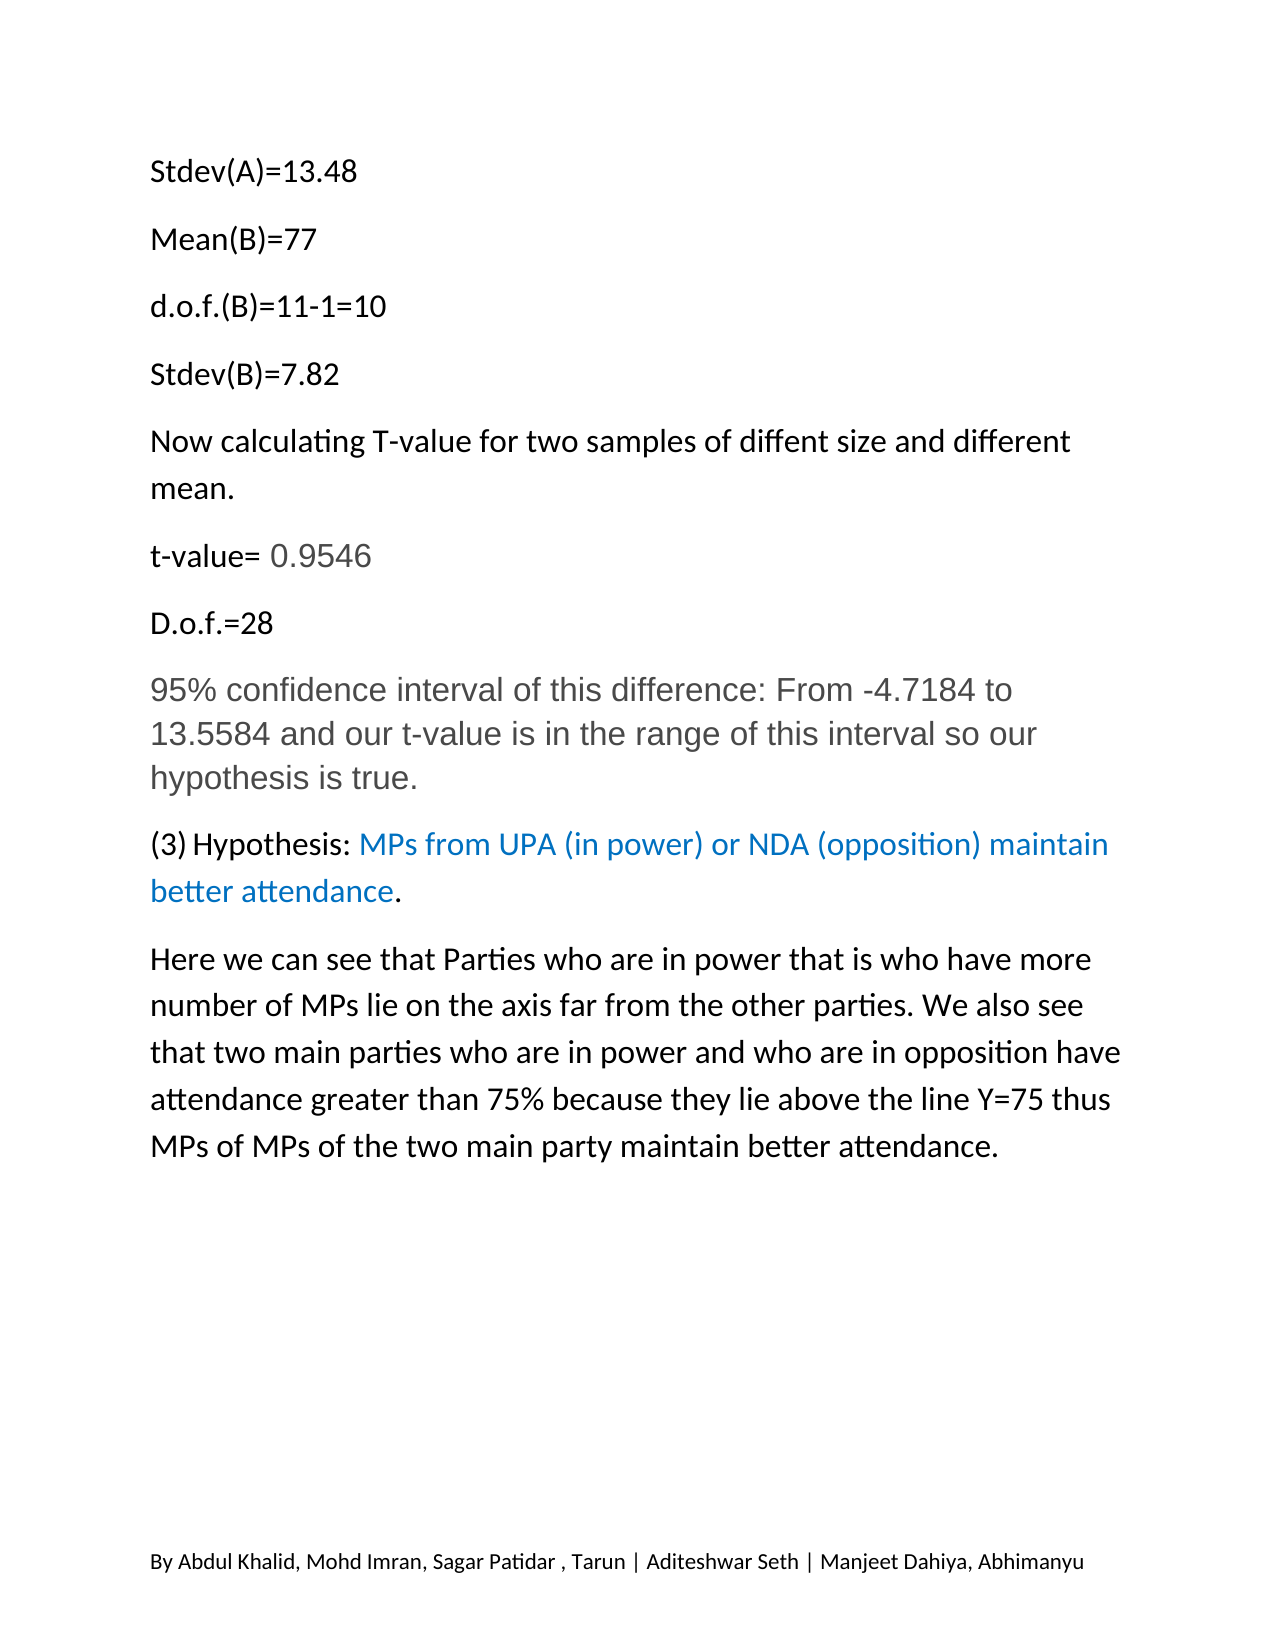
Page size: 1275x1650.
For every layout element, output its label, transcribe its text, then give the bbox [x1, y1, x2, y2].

text 95% confidence interval of this difference: From -4.7184 to 13.5584 and our t-value is in the range of this interval so our hypothesis is true. [150, 670, 1125, 797]
text Mean(B)=77 [150, 218, 1125, 258]
text (3) Hypothesis: MPs from UPA (in power) or NDA (opposition) maintain better attendance. [150, 823, 1125, 911]
text Now calculating T-value for two samples of diffent size and different mean. [150, 420, 1125, 508]
text D.o.f.=28 [150, 602, 1125, 643]
text Stdev(A)=13.48 [150, 150, 1125, 191]
text t-value= 0.9546 [150, 535, 1125, 576]
text Here we can see that Parties who are in power that is who have more number of MPs lie on the axis far from the other parties. We also see that two main parties who are in power and who are in opposition have attendance greater than 75% because they lie above the line Y=75 thus MPs of MPs of the two main party maintain better attendance. [150, 938, 1125, 1166]
text d.o.f.(B)=11-1=10 [150, 285, 1125, 326]
text Stdev(B)=7.82 [150, 353, 1125, 393]
